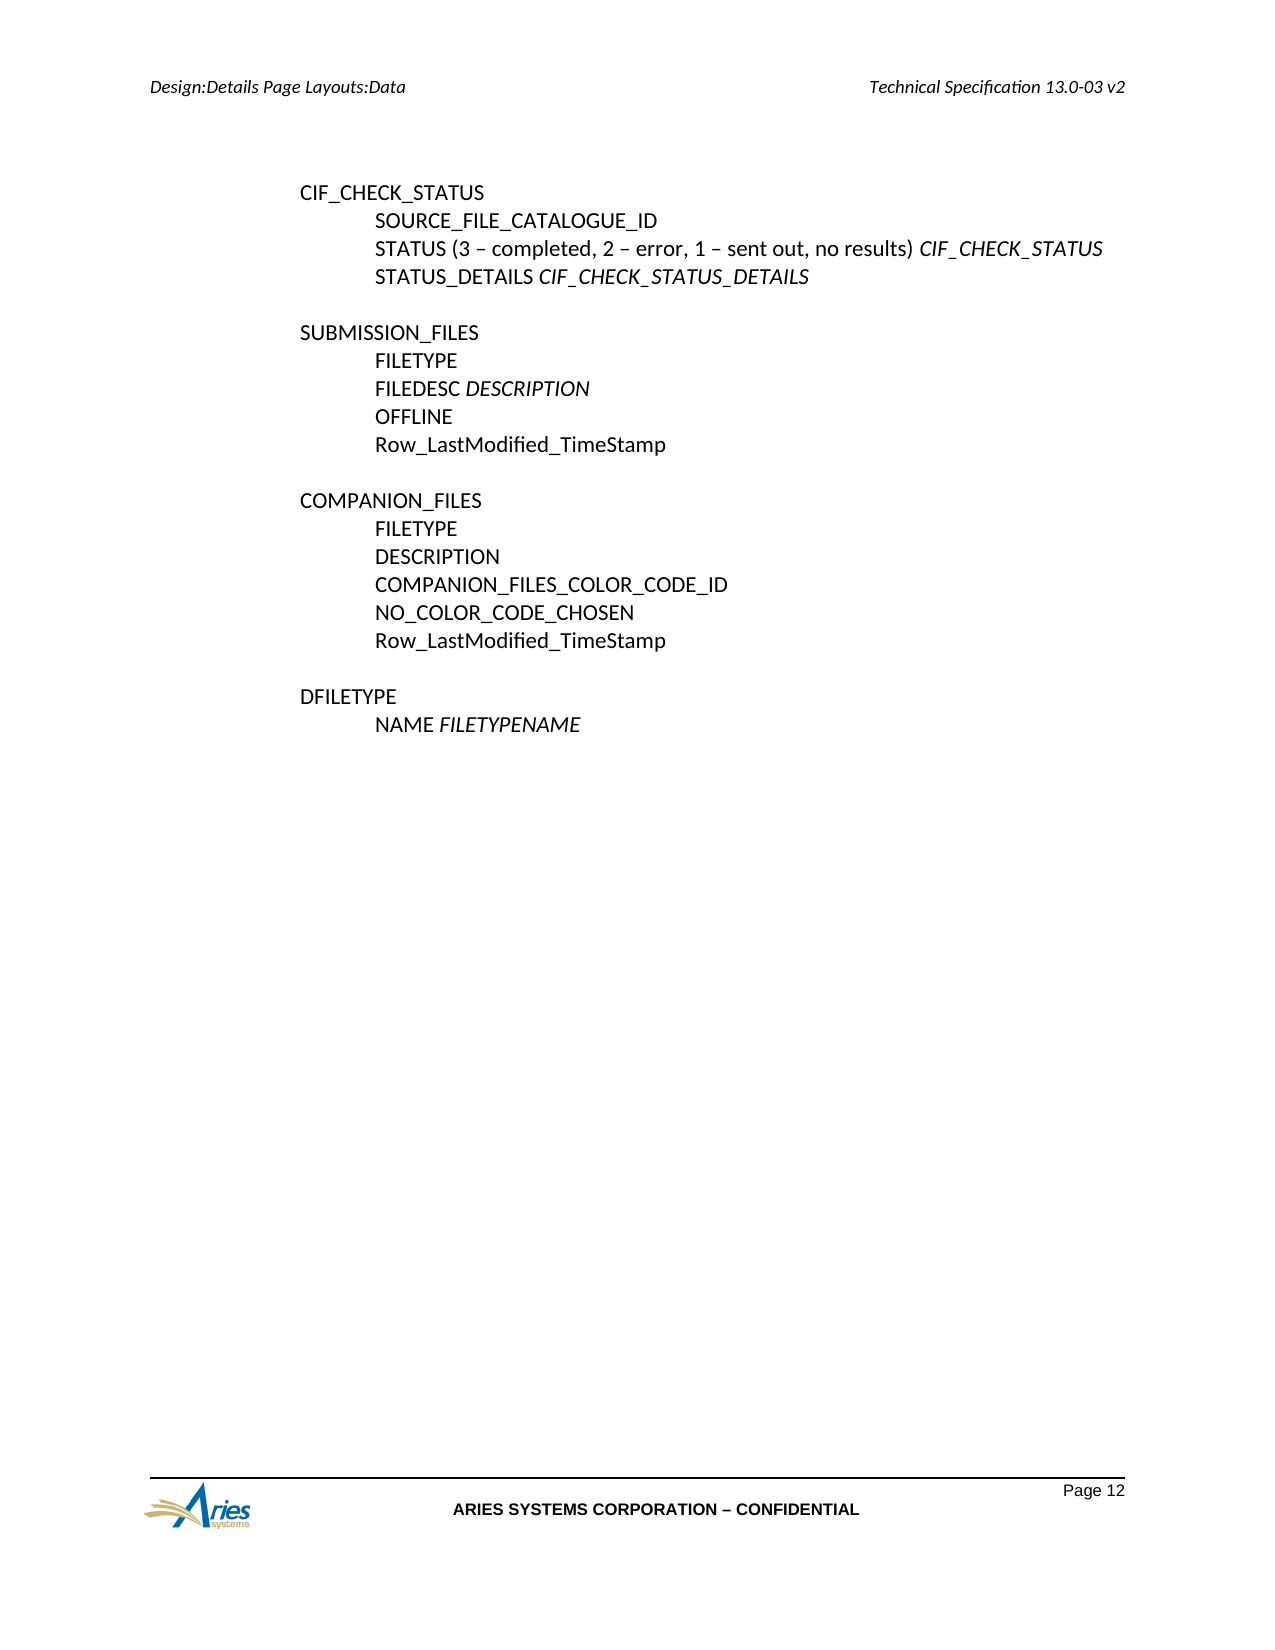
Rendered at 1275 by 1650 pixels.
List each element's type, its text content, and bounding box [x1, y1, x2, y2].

text OFFLINE [300, 402, 1125, 430]
text NO_COLOR_CODE_CHOSEN [300, 598, 1125, 626]
text NAME FILETYPENAME [300, 710, 1125, 738]
text FILETYPE [300, 346, 1125, 374]
text CIF_CHECK_STATUS [300, 178, 1125, 206]
text SUBMISSION_FILES [300, 318, 1125, 346]
text DFILETYPE [300, 682, 1125, 710]
text STATUS (3 – completed, 2 – error, 1 – sent out, no results) CIF_CHECK_STATUS [300, 234, 1125, 262]
picture [143, 1482, 251, 1529]
text Row_LastModified_TimeStamp [300, 430, 1125, 458]
text DESCRIPTION [300, 542, 1125, 570]
text FILETYPE [300, 514, 1125, 542]
text SOURCE_FILE_CATALOGUE_ID [300, 206, 1125, 234]
text COMPANION_FILES [300, 486, 1125, 514]
text FILEDESC DESCRIPTION [300, 374, 1125, 402]
text STATUS_DETAILS CIF_CHECK_STATUS_DETAILS [300, 262, 1125, 290]
text Row_LastModified_TimeStamp [300, 626, 1125, 654]
text COMPANION_FILES_COLOR_CODE_ID [300, 570, 1125, 598]
